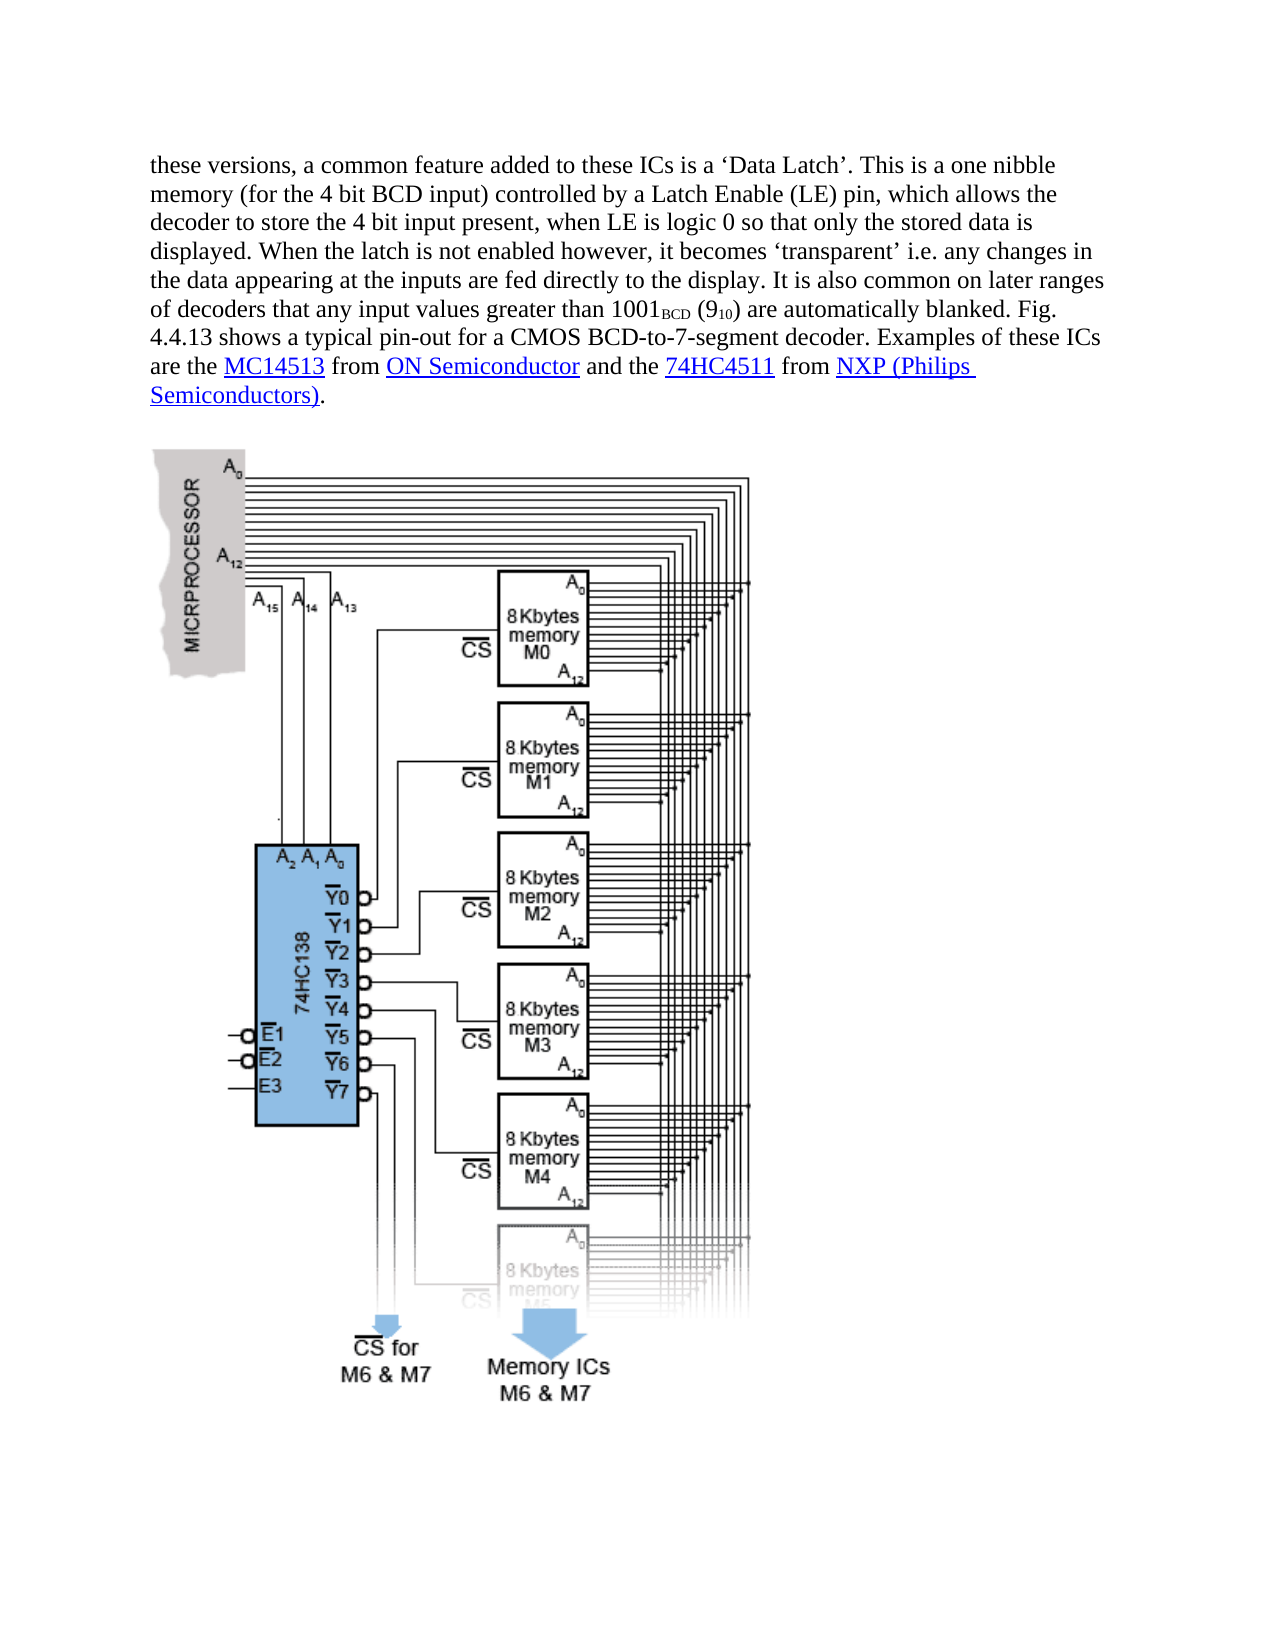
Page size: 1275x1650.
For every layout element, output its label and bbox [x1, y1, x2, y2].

text [150, 150, 1125, 409]
picture [150, 437, 775, 1409]
